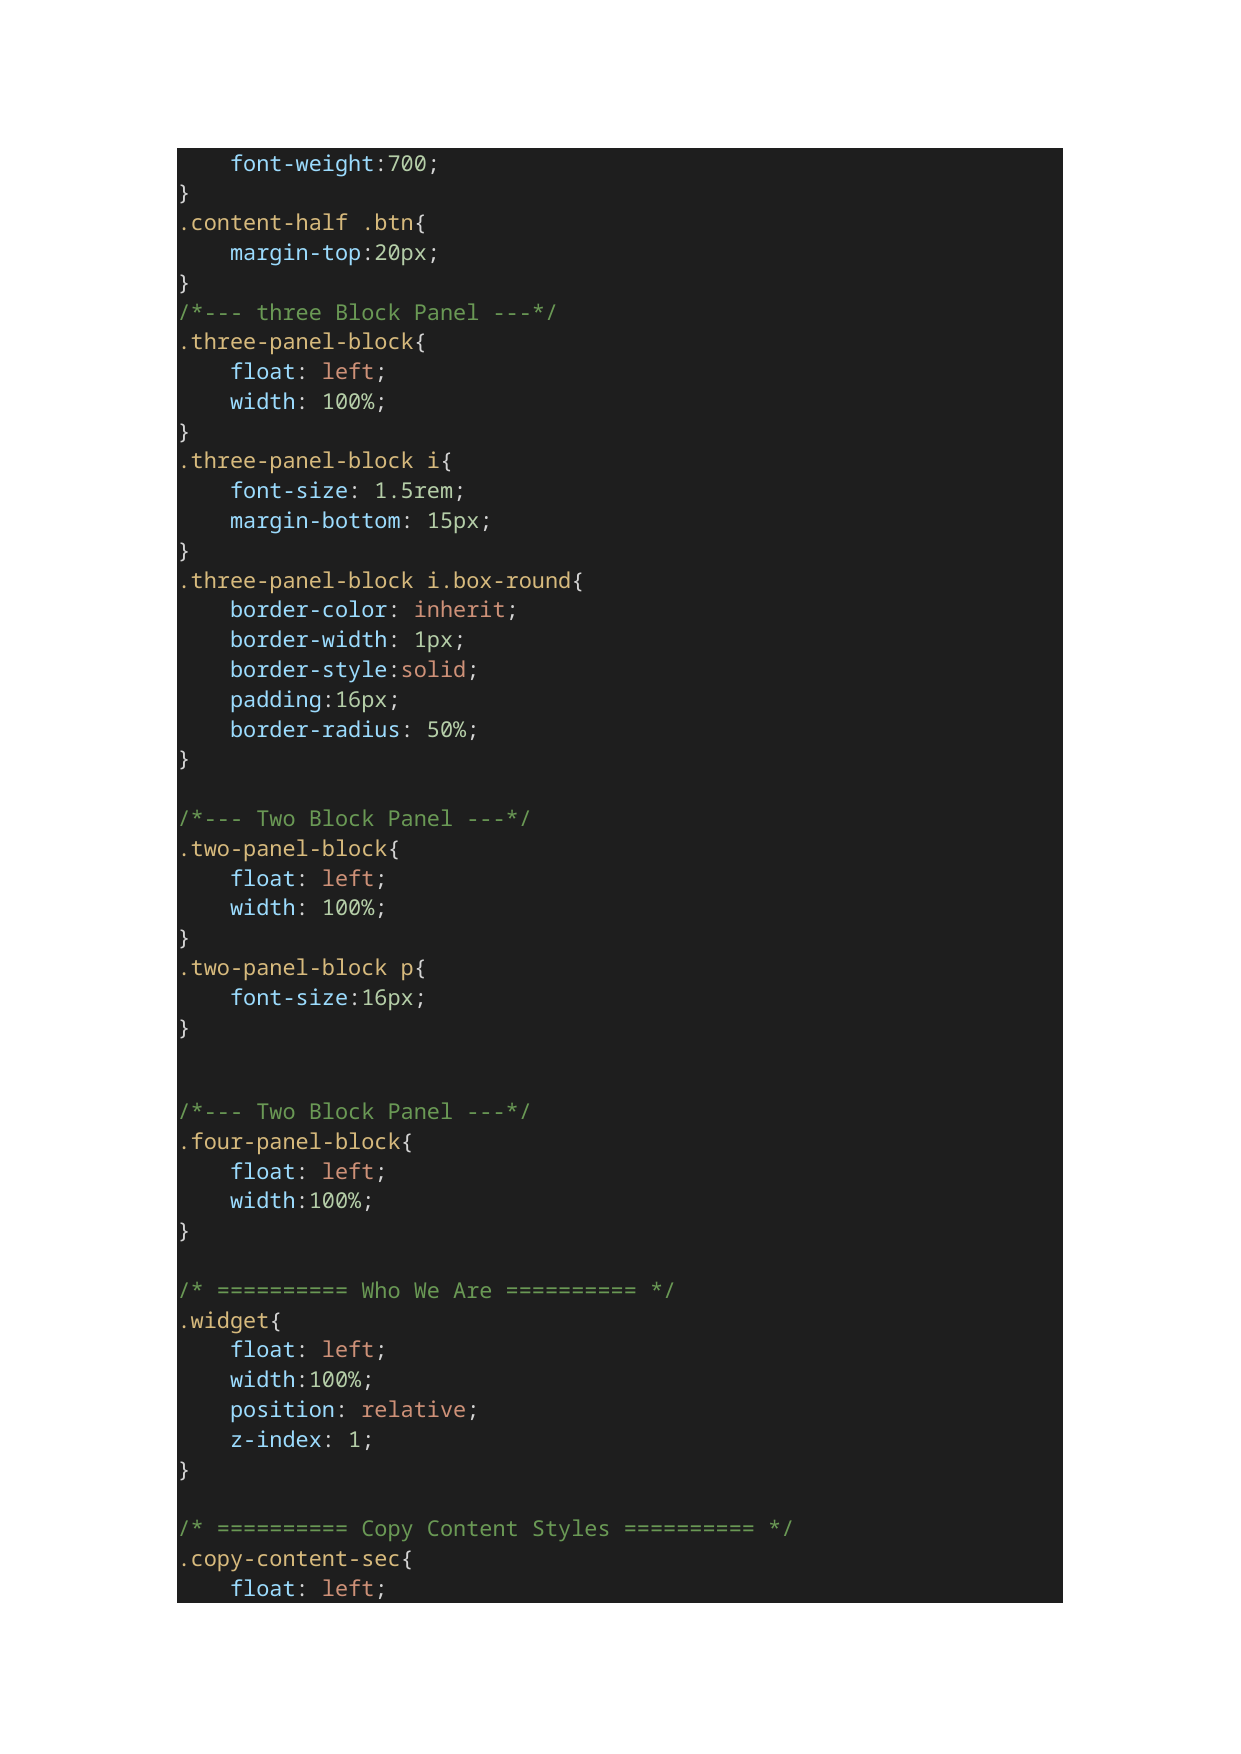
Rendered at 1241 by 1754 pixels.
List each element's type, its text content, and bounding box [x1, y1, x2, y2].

text } [177, 177, 1063, 207]
text } [177, 1215, 1063, 1245]
text .widget{ [177, 1305, 1063, 1334]
text border-radius: 50%; [177, 714, 1063, 743]
text border-style:solid; [177, 654, 1063, 684]
text .two-panel-block p{ [177, 952, 1063, 982]
text width:100%; [177, 1186, 1063, 1215]
text } [177, 743, 1063, 773]
text float: left; [177, 863, 1063, 892]
text float: left; [177, 356, 1063, 386]
text width: 100%; [177, 892, 1063, 922]
text .content-half .btn{ [177, 207, 1063, 237]
text width:100%; [177, 1364, 1063, 1394]
text } [177, 416, 1063, 446]
text /* ========== Copy Content Styles ========== */ [177, 1513, 1063, 1543]
text } [177, 1012, 1063, 1041]
text .four-panel-block{ [177, 1126, 1063, 1156]
text /* ========== Who We Are ========== */ [177, 1275, 1063, 1305]
text } [177, 267, 1063, 297]
text font-size:16px; [177, 982, 1063, 1012]
text .two-panel-block{ [177, 833, 1063, 863]
text border-width: 1px; [177, 624, 1063, 654]
text float: left; [177, 1573, 1063, 1603]
text /*--- Two Block Panel ---*/ [177, 1096, 1063, 1126]
text .three-panel-block i{ [177, 446, 1063, 475]
text } [177, 535, 1063, 565]
text /*--- three Block Panel ---*/ [177, 297, 1063, 326]
text z-index: 1; [177, 1424, 1063, 1454]
text /*--- Two Block Panel ---*/ [177, 803, 1063, 833]
text .three-panel-block{ [177, 326, 1063, 356]
text font-weight:700; [177, 148, 1063, 177]
text position: relative; [177, 1394, 1063, 1424]
text padding:16px; [177, 684, 1063, 714]
text border-color: inherit; [177, 594, 1063, 624]
text font-size: 1.5rem; [177, 475, 1063, 505]
text .copy-content-sec{ [177, 1543, 1063, 1573]
text float: left; [177, 1156, 1063, 1186]
text float: left; [177, 1334, 1063, 1364]
text .three-panel-block i.box-round{ [177, 565, 1063, 594]
text } [177, 922, 1063, 952]
text margin-bottom: 15px; [177, 505, 1063, 535]
text margin-top:20px; [177, 237, 1063, 267]
text } [177, 1454, 1063, 1483]
text width: 100%; [177, 386, 1063, 416]
